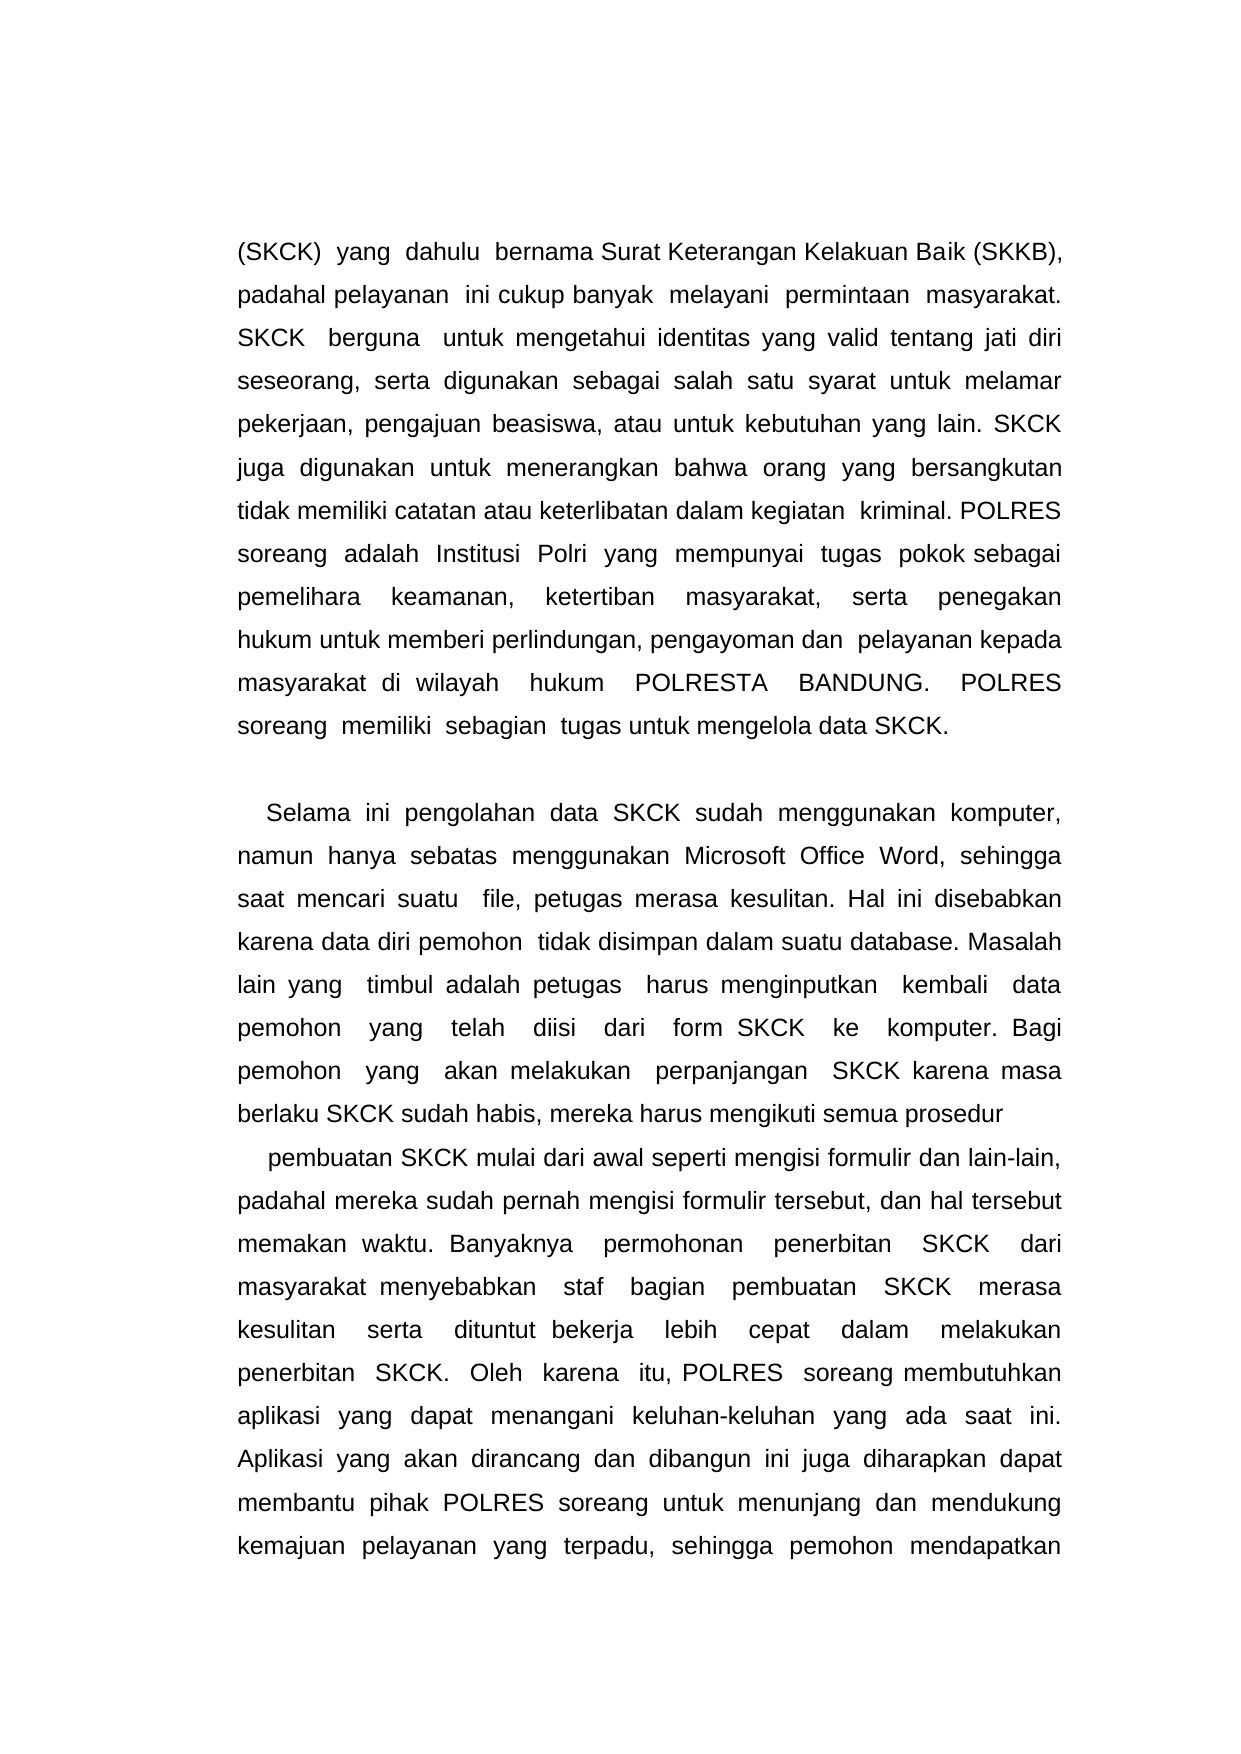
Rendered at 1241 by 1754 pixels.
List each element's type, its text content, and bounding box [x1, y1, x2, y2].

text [237, 237, 1063, 740]
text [237, 1143, 1063, 1559]
text Selama ini pengolahan data SKCK sudah menggunakan komputer, namun hanya sebatas menggunakan Microsoft Office Word, sehingga saat mencari suatu file, petugas merasa kesulitan. Hal ini disebabkan karena data diri pemohon tidak disimpan dalam suatu database. Masalah lain yang timbul adalah petugas harus menginputkan kembali data pemohon yang telah diisi dari form SKCK ke komputer. Bagi pemohon yang akan melakukan perpanjangan SKCK karena masa berlaku SKCK sudah habis, mereka harus mengikuti semua prosedur [237, 798, 1063, 1128]
